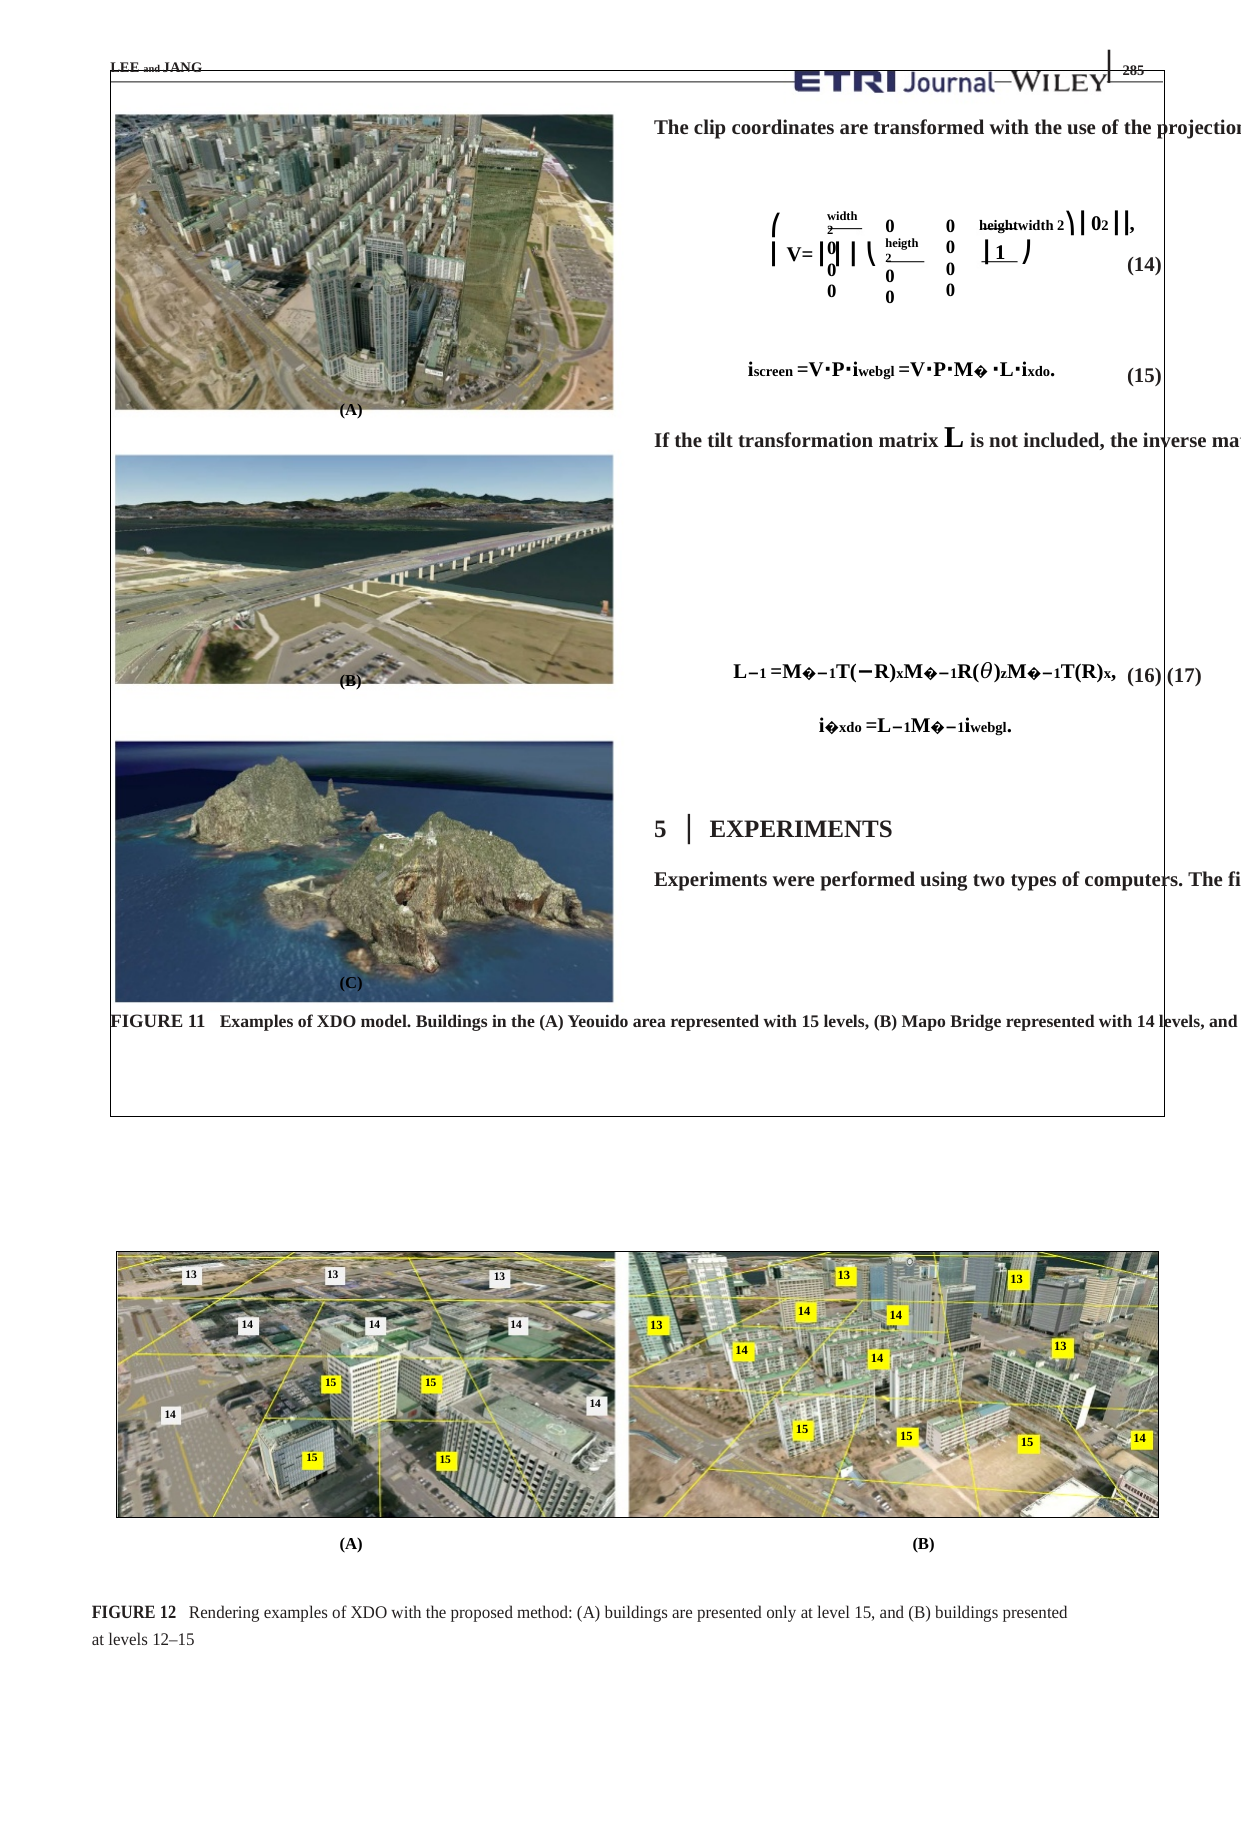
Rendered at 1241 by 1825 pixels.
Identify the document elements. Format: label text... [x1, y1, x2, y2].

text FIGURE 12 Rendering examples of XDO with the proposed method: (A) buildings are presented only at level 15, and (B) buildings presented at levels 12–15 [92, 1581, 1082, 1650]
picture [111, 71, 1164, 1116]
picture [117, 1252, 1158, 1517]
